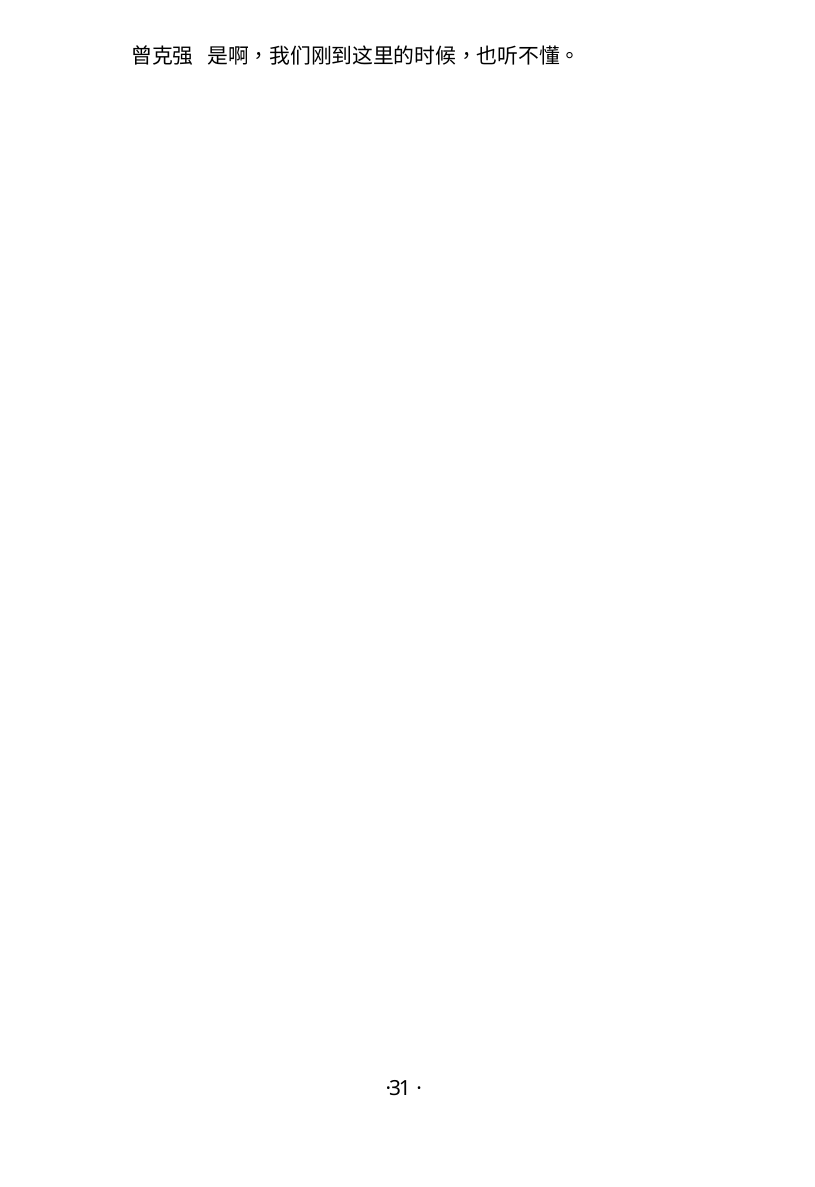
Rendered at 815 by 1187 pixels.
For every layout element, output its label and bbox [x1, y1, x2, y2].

text [131, 42, 706, 70]
